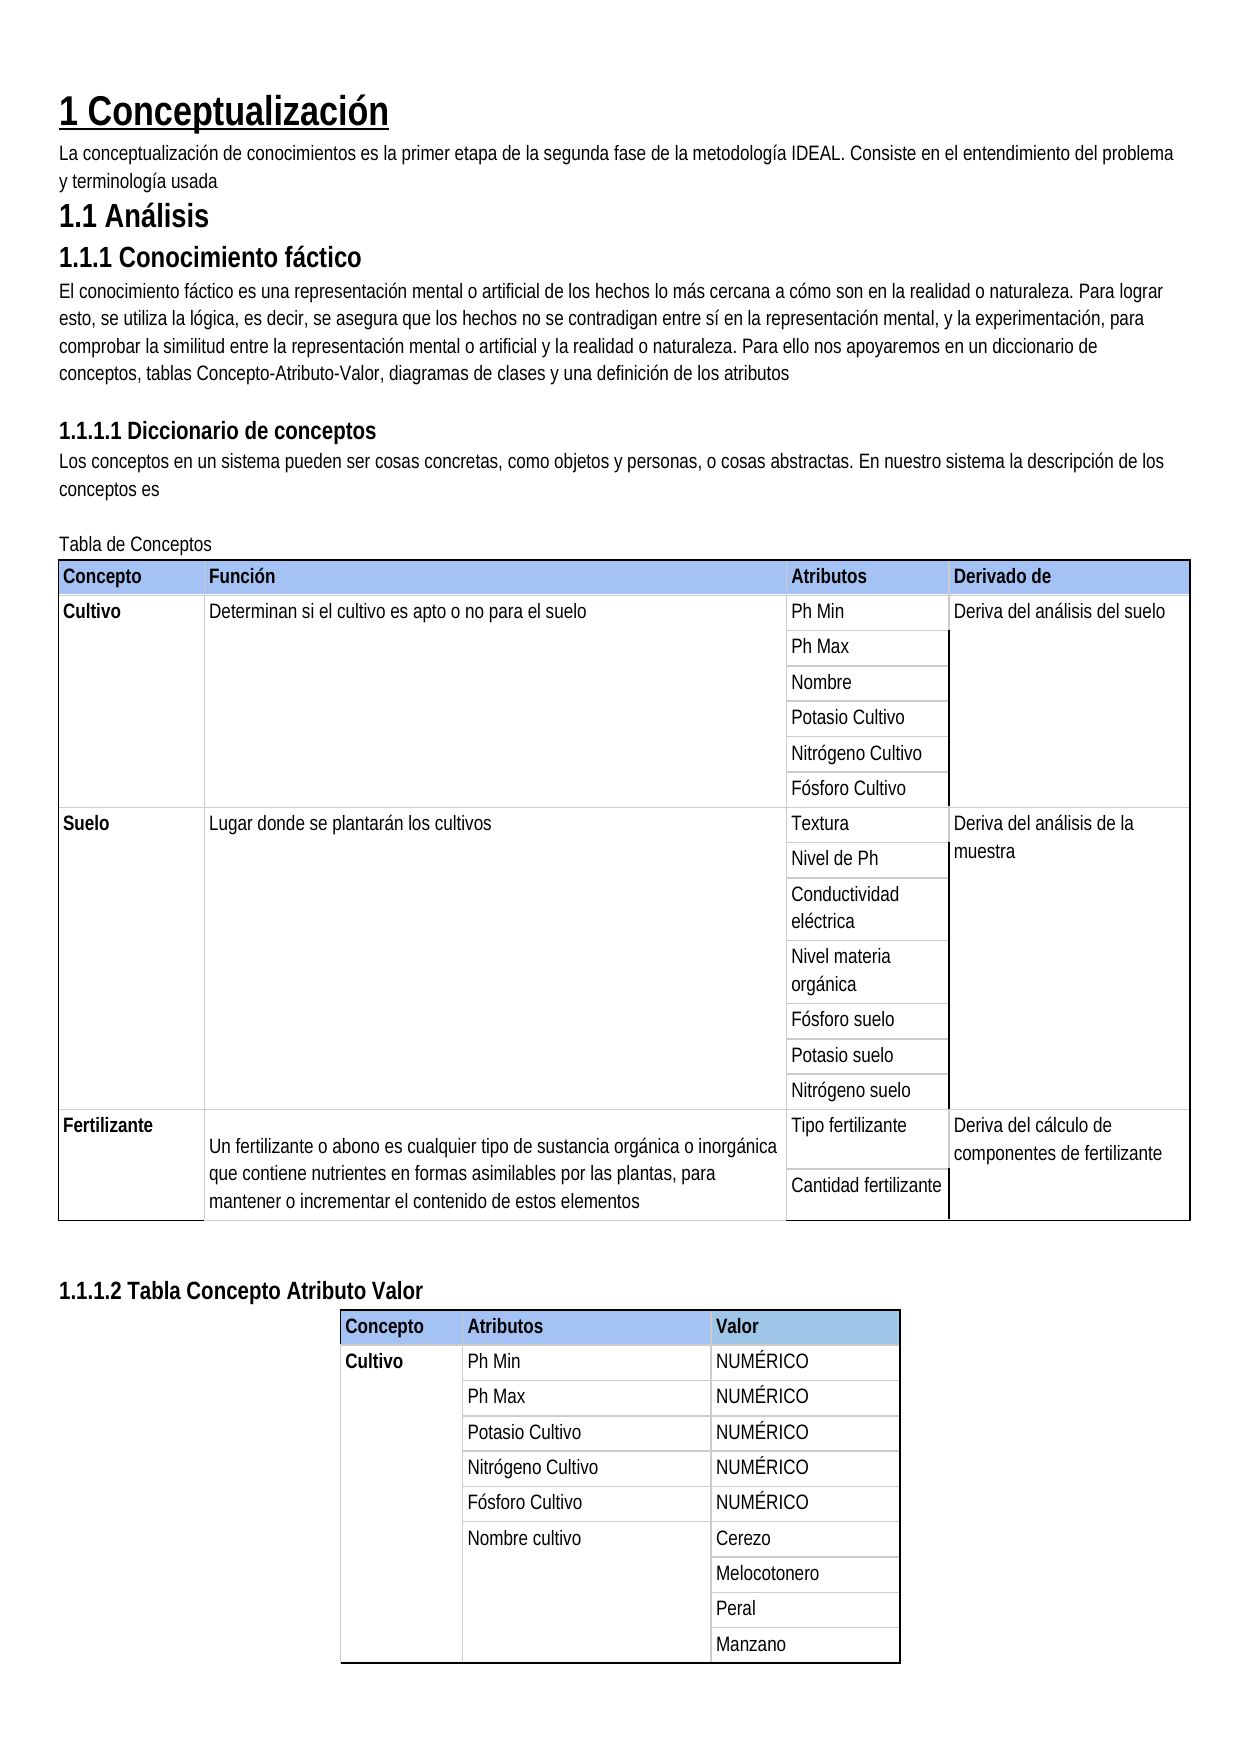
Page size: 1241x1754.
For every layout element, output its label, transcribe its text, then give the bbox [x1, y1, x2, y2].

table_header Derivado de [950, 561, 1189, 594]
subtitle 1 Conceptualización [59, 86, 1181, 134]
table_cell NUMÉRICO [712, 1452, 899, 1486]
table_header Atributos [787, 561, 948, 594]
text Tabla de Conceptos [59, 532, 1181, 556]
table_cell Suelo [59, 808, 204, 1108]
table_cell Ph Max [787, 631, 948, 665]
table_cell Nivel materia orgánica [787, 941, 948, 1003]
table_cell Nitrógeno suelo [787, 1075, 948, 1108]
table_cell Determinan si el cultivo es apto o no para el suelo [205, 596, 786, 806]
text Los conceptos en un sistema pueden ser cosas concretas, como objetos y personas, o cosas abstractas. En nuestro sistema la descripción de los conceptos es [59, 449, 1181, 501]
table_cell Nivel de Ph [787, 843, 948, 877]
table_cell Ph Min [463, 1346, 710, 1379]
table_cell Tipo fertilizante [787, 1110, 948, 1168]
subtitle 1.1.1.2 Tabla Concepto Atributo Valor [59, 1276, 1181, 1305]
table_cell Potasio suelo [787, 1040, 948, 1073]
table_cell Cerezo [712, 1522, 899, 1556]
table_cell Conductividad eléctrica [787, 879, 948, 940]
table_header Valor [712, 1311, 899, 1344]
table_cell Potasio Cultivo [463, 1417, 710, 1450]
table_cell Potasio Cultivo [787, 702, 948, 736]
table_cell Cultivo [59, 596, 204, 806]
table_cell Nombre cultivo [463, 1522, 710, 1662]
table_cell Cantidad fertilizante [787, 1170, 948, 1219]
table_cell Nitrógeno Cultivo [463, 1452, 710, 1486]
table_cell Textura [787, 808, 948, 842]
table_cell Nombre [787, 667, 948, 700]
table_header Función [205, 561, 786, 594]
subtitle 1.1.1 Conocimiento fáctico [59, 240, 1181, 274]
table_cell Peral [712, 1593, 899, 1627]
table_cell Deriva del análisis del suelo [950, 596, 1189, 806]
table_header Atributos [463, 1311, 710, 1344]
table_cell Cultivo [341, 1346, 462, 1662]
table_cell Ph Max [463, 1381, 710, 1415]
subtitle 1.1 Análisis [59, 196, 1181, 234]
table_header Concepto [59, 561, 204, 594]
table_cell Deriva del cálculo de componentes de fertilizante [950, 1110, 1189, 1219]
table_cell Nitrógeno Cultivo [787, 737, 948, 771]
table_cell Ph Min [787, 596, 948, 630]
text La conceptualización de conocimientos es la primer etapa de la segunda fase de la metodología IDEAL. Consiste en el entendimiento del problema y terminología usada [59, 141, 1181, 193]
table_cell Lugar donde se plantarán los cultivos [205, 808, 786, 1108]
text El conocimiento fáctico es una representación mental o artificial de los hechos lo más cercana a cómo son en la realidad o naturaleza. Para lograr esto, se utiliza la lógica, es decir, se asegura que los hechos no se contradigan entre sí en la representación mental, y la experimentación, para comprobar la similitud entre la representación mental o artificial y la realidad o naturaleza. Para ello nos apoyaremos en un diccionario de conceptos, tablas Concepto-Atributo-Valor, diagramas de clases y una definición de los atributos [59, 279, 1181, 385]
table_cell Deriva del análisis de la muestra [950, 808, 1189, 1108]
table_cell Fósforo Cultivo [463, 1487, 710, 1521]
table_header Concepto [341, 1311, 462, 1344]
table_cell NUMÉRICO [712, 1381, 899, 1415]
table_cell Fertilizante [59, 1110, 204, 1219]
table_cell NUMÉRICO [712, 1487, 899, 1521]
table_cell Fósforo Cultivo [787, 773, 948, 806]
table_cell NUMÉRICO [712, 1346, 899, 1379]
table_cell Un fertilizante o abono es cualquier tipo de sustancia orgánica o inorgánica que contiene nutrientes en formas asimilables por las plantas, para mantener o incrementar el contenido de estos elementos [205, 1110, 786, 1219]
subtitle 1.1.1.1 Diccionario de conceptos [59, 416, 1181, 445]
table_cell Melocotonero [712, 1558, 899, 1591]
table_cell NUMÉRICO [712, 1417, 899, 1450]
table_cell Fósforo suelo [787, 1004, 948, 1038]
table_cell Manzano [712, 1628, 899, 1662]
